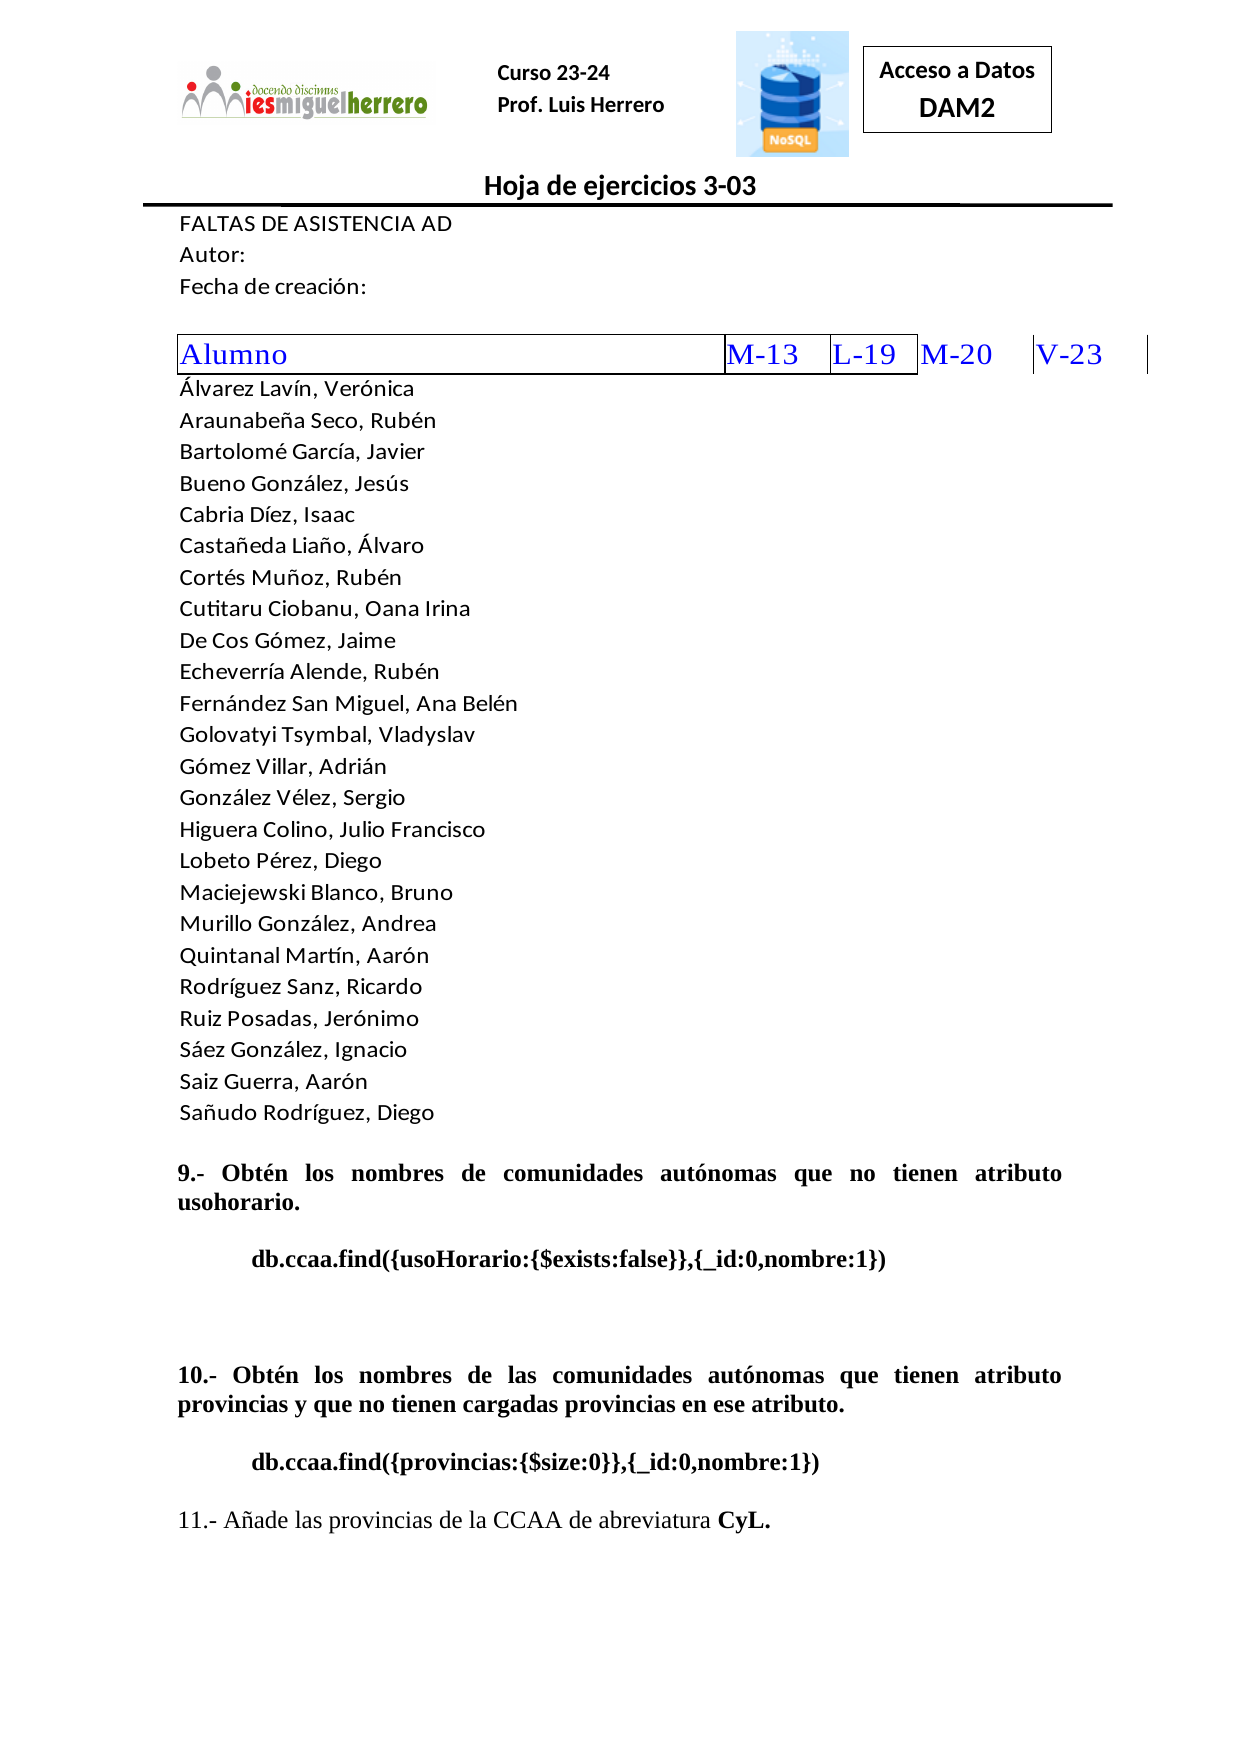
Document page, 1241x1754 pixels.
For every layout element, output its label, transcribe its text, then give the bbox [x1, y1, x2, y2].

text 9.- Obtén los nombres de comunidades autónomas que no tienen atributo usohorario. [177, 1129, 1063, 1215]
text 10.- Obtén los nombres de las comunidades autónomas que tienen atributo provincias y que no tienen cargadas provincias en ese atributo. [177, 1360, 1063, 1418]
text 11.- Añade las provincias de la CCAA de abreviatura CyL. [177, 1505, 1063, 1534]
picture [177, 61, 436, 125]
text db.ccaa.find({usoHorario:{$exists:false}},{_id:0,nombre:1}) [177, 1244, 1063, 1273]
picture [736, 31, 849, 157]
text db.ccaa.find({provincias:{$size:0}},{_id:0,nombre:1}) [177, 1447, 1063, 1476]
